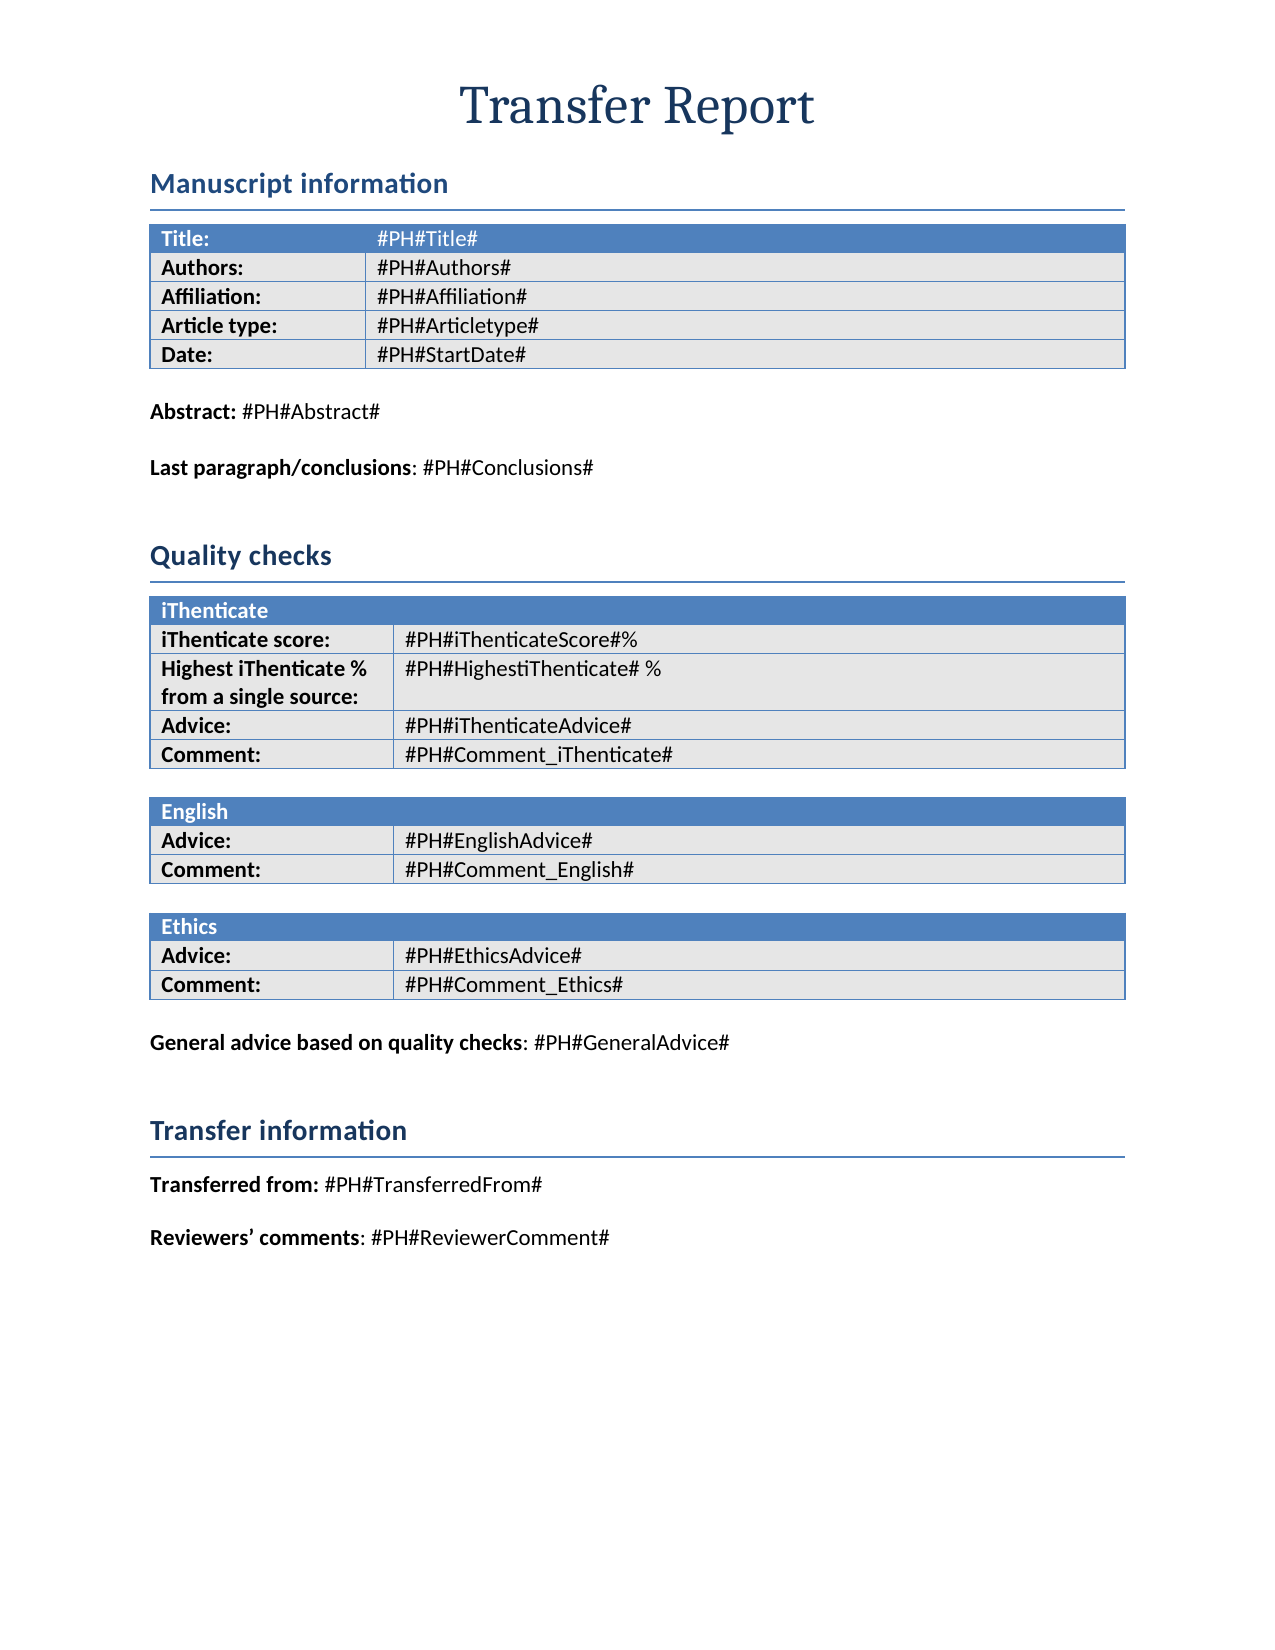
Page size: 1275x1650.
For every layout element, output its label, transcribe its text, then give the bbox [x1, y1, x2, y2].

table_cell Highest iThenticate % from a single source: [151, 654, 393, 710]
table_header [394, 913, 1124, 940]
table_cell #PH#iThenticateScore#% [394, 625, 1124, 653]
table_cell Comment: [151, 740, 393, 768]
table_cell #PH#Authors# [366, 253, 1124, 281]
text General advice based on quality checks: #PH#GeneralAdvice# [150, 1028, 1125, 1056]
table_cell iThenticate score: [151, 625, 393, 653]
table_cell #PH#HighestiThenticate# % [394, 654, 1124, 710]
table_cell #PH#Comment_English# [394, 855, 1124, 883]
table_cell Affiliation: [151, 282, 365, 310]
table_header [394, 797, 1124, 825]
title Manuscript information [150, 165, 1125, 209]
table_header [394, 596, 1124, 624]
table_cell Advice: [151, 941, 393, 969]
table_header English [151, 797, 394, 825]
title Transfer information [150, 1112, 1125, 1156]
table_cell Authors: [151, 253, 365, 281]
text Abstract: #PH#Abstract# [150, 397, 1125, 425]
text Transferred from: #PH#TransferredFrom# [150, 1170, 1125, 1198]
table_cell Comment: [151, 971, 393, 998]
table_cell #PH#StartDate# [366, 340, 1124, 368]
title Quality checks [150, 537, 1125, 581]
table_header Ethics [151, 913, 394, 940]
table_cell #PH#Comment_Ethics# [394, 971, 1124, 998]
table_cell Date: [151, 340, 365, 368]
table_header iThenticate [151, 596, 394, 624]
table_cell Article type: [151, 311, 365, 339]
table_cell #PH#EnglishAdvice# [394, 826, 1124, 854]
table_header #PH#Title# [366, 224, 1124, 252]
text Last paragraph/conclusions: #PH#Conclusions# [150, 453, 1125, 481]
table_cell Advice: [151, 826, 393, 854]
table_cell Comment: [151, 855, 393, 883]
text Reviewers’ comments: #PH#ReviewerComment# [150, 1223, 1125, 1251]
table_cell #PH#Comment_iThenticate# [394, 740, 1124, 768]
table_cell #PH#EthicsAdvice# [394, 941, 1124, 969]
table_header Title: [151, 224, 366, 252]
table_cell #PH#Articletype# [366, 311, 1124, 339]
table_cell #PH#Affiliation# [366, 282, 1124, 310]
table_cell #PH#iThenticateAdvice# [394, 711, 1124, 739]
table_cell Advice: [151, 711, 393, 739]
